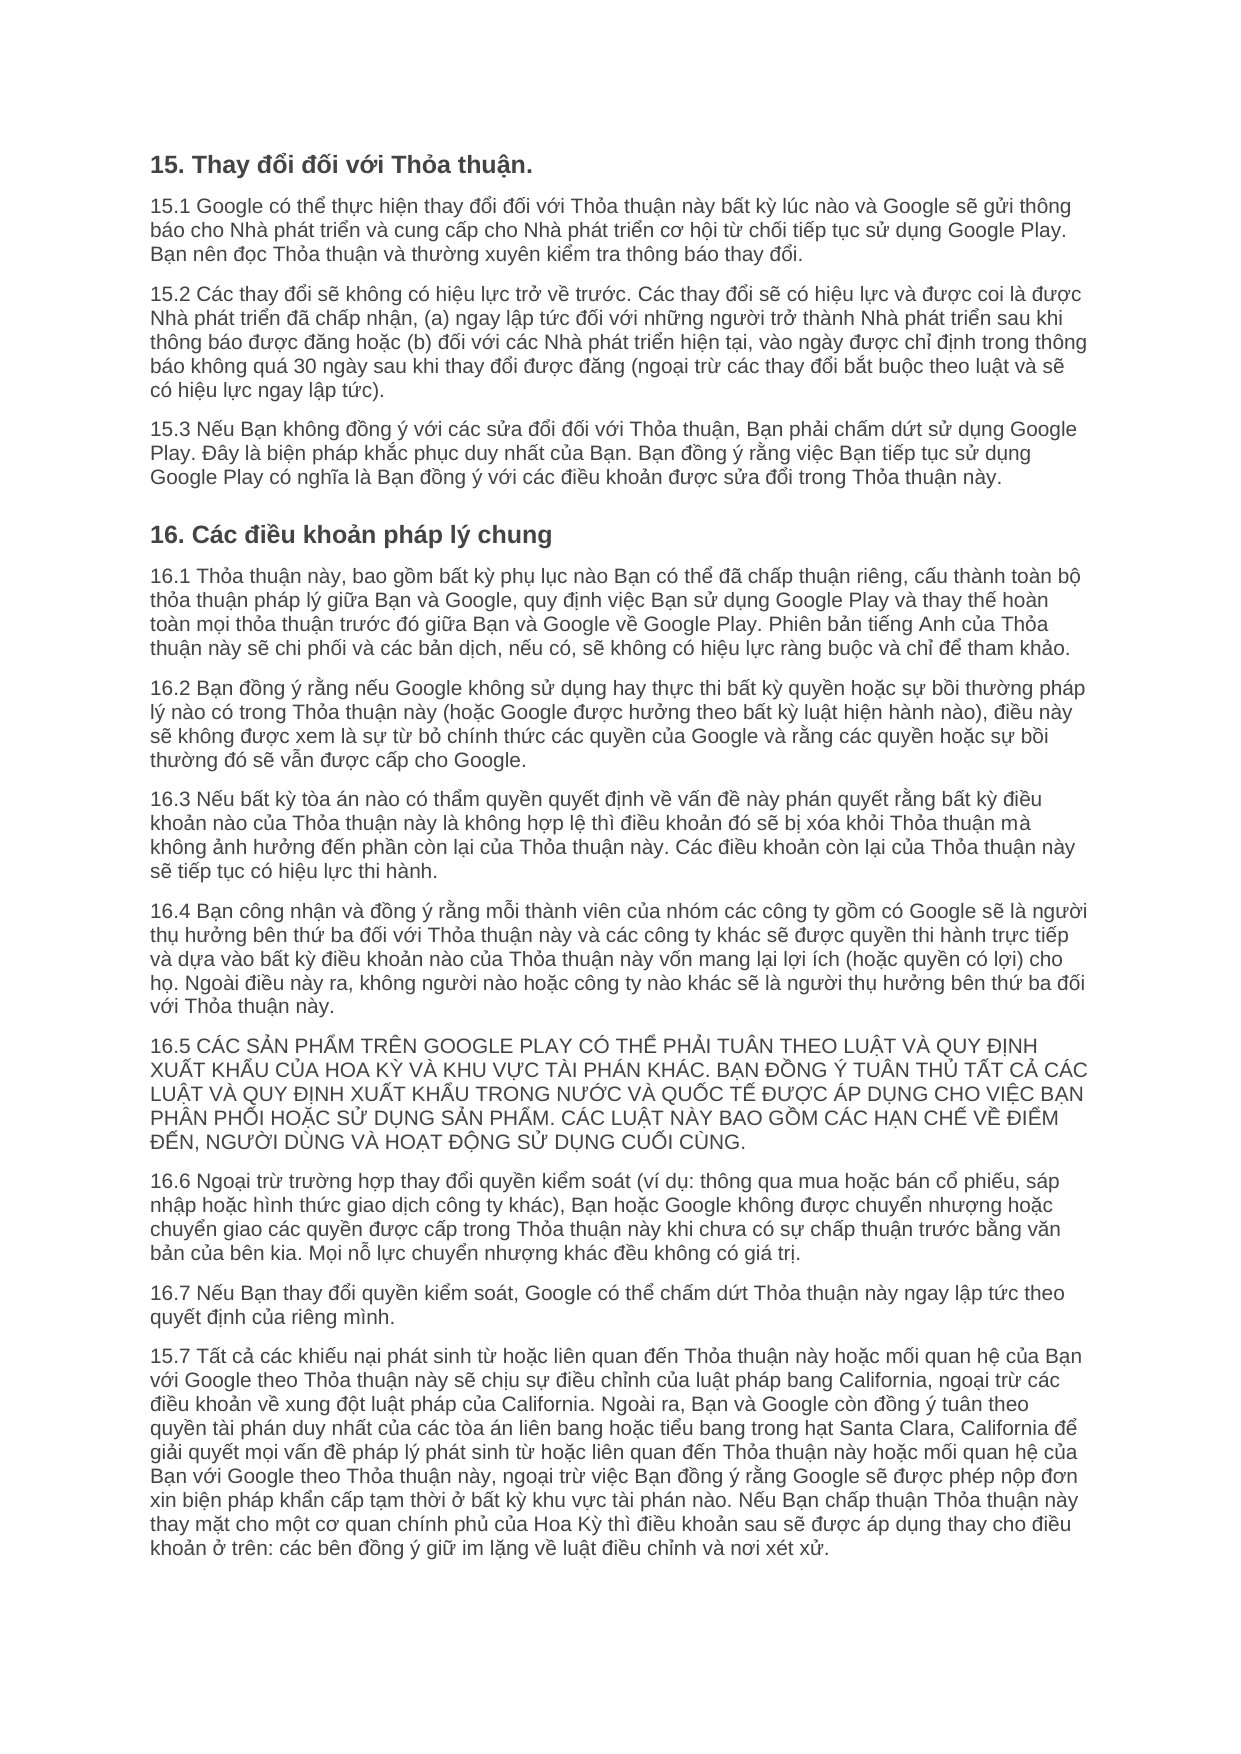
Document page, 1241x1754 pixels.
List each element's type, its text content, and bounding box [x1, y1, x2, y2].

text 15.7 Tất cả các khiếu nại phát sinh từ hoặc liên quan đến Thỏa thuận này hoặc mối quan hệ của Bạn với Google theo Thỏa thuận này sẽ chịu sự điều chỉnh của luật pháp bang California, ngoại trừ các điều khoản về xung đột luật pháp của California. Ngoài ra, Bạn và Google còn đồng ý tuân theo quyền tài phán duy nhất của các tòa án liên bang hoặc tiểu bang trong hạt Santa Clara, California để giải quyết mọi vấn đề pháp lý phát sinh từ hoặc liên quan đến Thỏa thuận này hoặc mối quan hệ của Bạn với Google theo Thỏa thuận này, ngoại trừ việc Bạn đồng ý rằng Google sẽ được phép nộp đơn xin biện pháp khẩn cấp tạm thời ở bất kỳ khu vực tài phán nào. Nếu Bạn chấp thuận Thỏa thuận này thay mặt cho một cơ quan chính phủ của Hoa Kỳ thì điều khoản sau sẽ được áp dụng thay cho điều khoản ở trên: các bên đồng ý giữ im lặng về luật điều chỉnh và nơi xét xử. [150, 1344, 1090, 1560]
text 16.2 Bạn đồng ý rằng nếu Google không sử dụng hay thực thi bất kỳ quyền hoặc sự bồi thường pháp lý nào có trong Thỏa thuận này (hoặc Google được hưởng theo bất kỳ luật hiện hành nào), điều này sẽ không được xem là sự từ bỏ chính thức các quyền của Google và rằng các quyền hoặc sự bồi thường đó sẽ vẫn được cấp cho Google. [150, 676, 1090, 771]
text 16.1 Thỏa thuận này, bao gồm bất kỳ phụ lục nào Bạn có thể đã chấp thuận riêng, cấu thành toàn bộ thỏa thuận pháp lý giữa Bạn và Google, quy định việc Bạn sử dụng Google Play và thay thế hoàn toàn mọi thỏa thuận trước đó giữa Bạn và Google về Google Play. Phiên bản tiếng Anh của Thỏa thuận này sẽ chi phối và các bản dịch, nếu có, sẽ không có hiệu lực ràng buộc và chỉ để tham khảo. [150, 564, 1090, 660]
text 16.7 Nếu Bạn thay đổi quyền kiểm soát, Google có thể chấm dứt Thỏa thuận này ngay lập tức theo quyết định của riêng mình. [150, 1281, 1090, 1329]
text 15.1 Google có thể thực hiện thay đổi đối với Thỏa thuận này bất kỳ lúc nào và Google sẽ gửi thông báo cho Nhà phát triển và cung cấp cho Nhà phát triển cơ hội từ chối tiếp tục sử dụng Google Play. Bạn nên đọc Thỏa thuận và thường xuyên kiểm tra thông báo thay đổi. [150, 194, 1090, 266]
text 16.3 Nếu bất kỳ tòa án nào có thẩm quyền quyết định về vấn đề này phán quyết rằng bất kỳ điều khoản nào của Thỏa thuận này là không hợp lệ thì điều khoản đó sẽ bị xóa khỏi Thỏa thuận mà không ảnh hưởng đến phần còn lại của Thỏa thuận này. Các điều khoản còn lại của Thỏa thuận này sẽ tiếp tục có hiệu lực thi hành. [150, 787, 1090, 883]
text 15.3 Nếu Bạn không đồng ý với các sửa đổi đối với Thỏa thuận, Bạn phải chấm dứt sử dụng Google Play. Đây là biện pháp khắc phục duy nhất của Bạn. Bạn đồng ý rằng việc Bạn tiếp tục sử dụng Google Play có nghĩa là Bạn đồng ý với các điều khoản được sửa đổi trong Thỏa thuận này. [150, 417, 1090, 489]
text 16.4 Bạn công nhận và đồng ý rằng mỗi thành viên của nhóm các công ty gồm có Google sẽ là người thụ hưởng bên thứ ba đối với Thỏa thuận này và các công ty khác sẽ được quyền thi hành trực tiếp và dựa vào bất kỳ điều khoản nào của Thỏa thuận này vốn mang lại lợi ích (hoặc quyền có lợi) cho họ. Ngoài điều này ra, không người nào hoặc công ty nào khác sẽ là người thụ hưởng bên thứ ba đối với Thỏa thuận này. [150, 898, 1090, 1018]
text 15.2 Các thay đổi sẽ không có hiệu lực trở về trước. Các thay đổi sẽ có hiệu lực và được coi là được Nhà phát triển đã chấp nhận, (a) ngay lập tức đối với những người trở thành Nhà phát triển sau khi thông báo được đăng hoặc (b) đối với các Nhà phát triển hiện tại, vào ngày được chỉ định trong thông báo không quá 30 ngày sau khi thay đổi được đăng (ngoại trừ các thay đổi bắt buộc theo luật và sẽ có hiệu lực ngay lập tức). [150, 282, 1090, 401]
text 16. Các điều khoản pháp lý chung [150, 520, 1090, 549]
text 15. Thay đổi đối với Thỏa thuận. [150, 150, 1090, 179]
text 16.6 Ngoại trừ trường hợp thay đổi quyền kiểm soát (ví dụ: thông qua mua hoặc bán cổ phiếu, sáp nhập hoặc hình thức giao dịch công ty khác), Bạn hoặc Google không được chuyển nhượng hoặc chuyển giao các quyền được cấp trong Thỏa thuận này khi chưa có sự chấp thuận trước bằng văn bản của bên kia. Mọi nỗ lực chuyển nhượng khác đều không có giá trị. [150, 1169, 1090, 1265]
text 16.5 CÁC SẢN PHẨM TRÊN GOOGLE PLAY CÓ THỂ PHẢI TUÂN THEO LUẬT VÀ QUY ĐỊNH XUẤT KHẨU CỦA HOA KỲ VÀ KHU VỰC TÀI PHÁN KHÁC. BẠN ĐỒNG Ý TUÂN THỦ TẤT CẢ CÁC LUẬT VÀ QUY ĐỊNH XUẤT KHẨU TRONG NƯỚC VÀ QUỐC TẾ ĐƯỢC ÁP DỤNG CHO VIỆC BẠN PHÂN PHỐI HOẶC SỬ DỤNG SẢN PHẨM. CÁC LUẬT NÀY BAO GỒM CÁC HẠN CHẾ VỀ ĐIỂM ĐẾN, NGƯỜI DÙNG VÀ HOẠT ĐỘNG SỬ DỤNG CUỐI CÙNG. [150, 1034, 1090, 1154]
